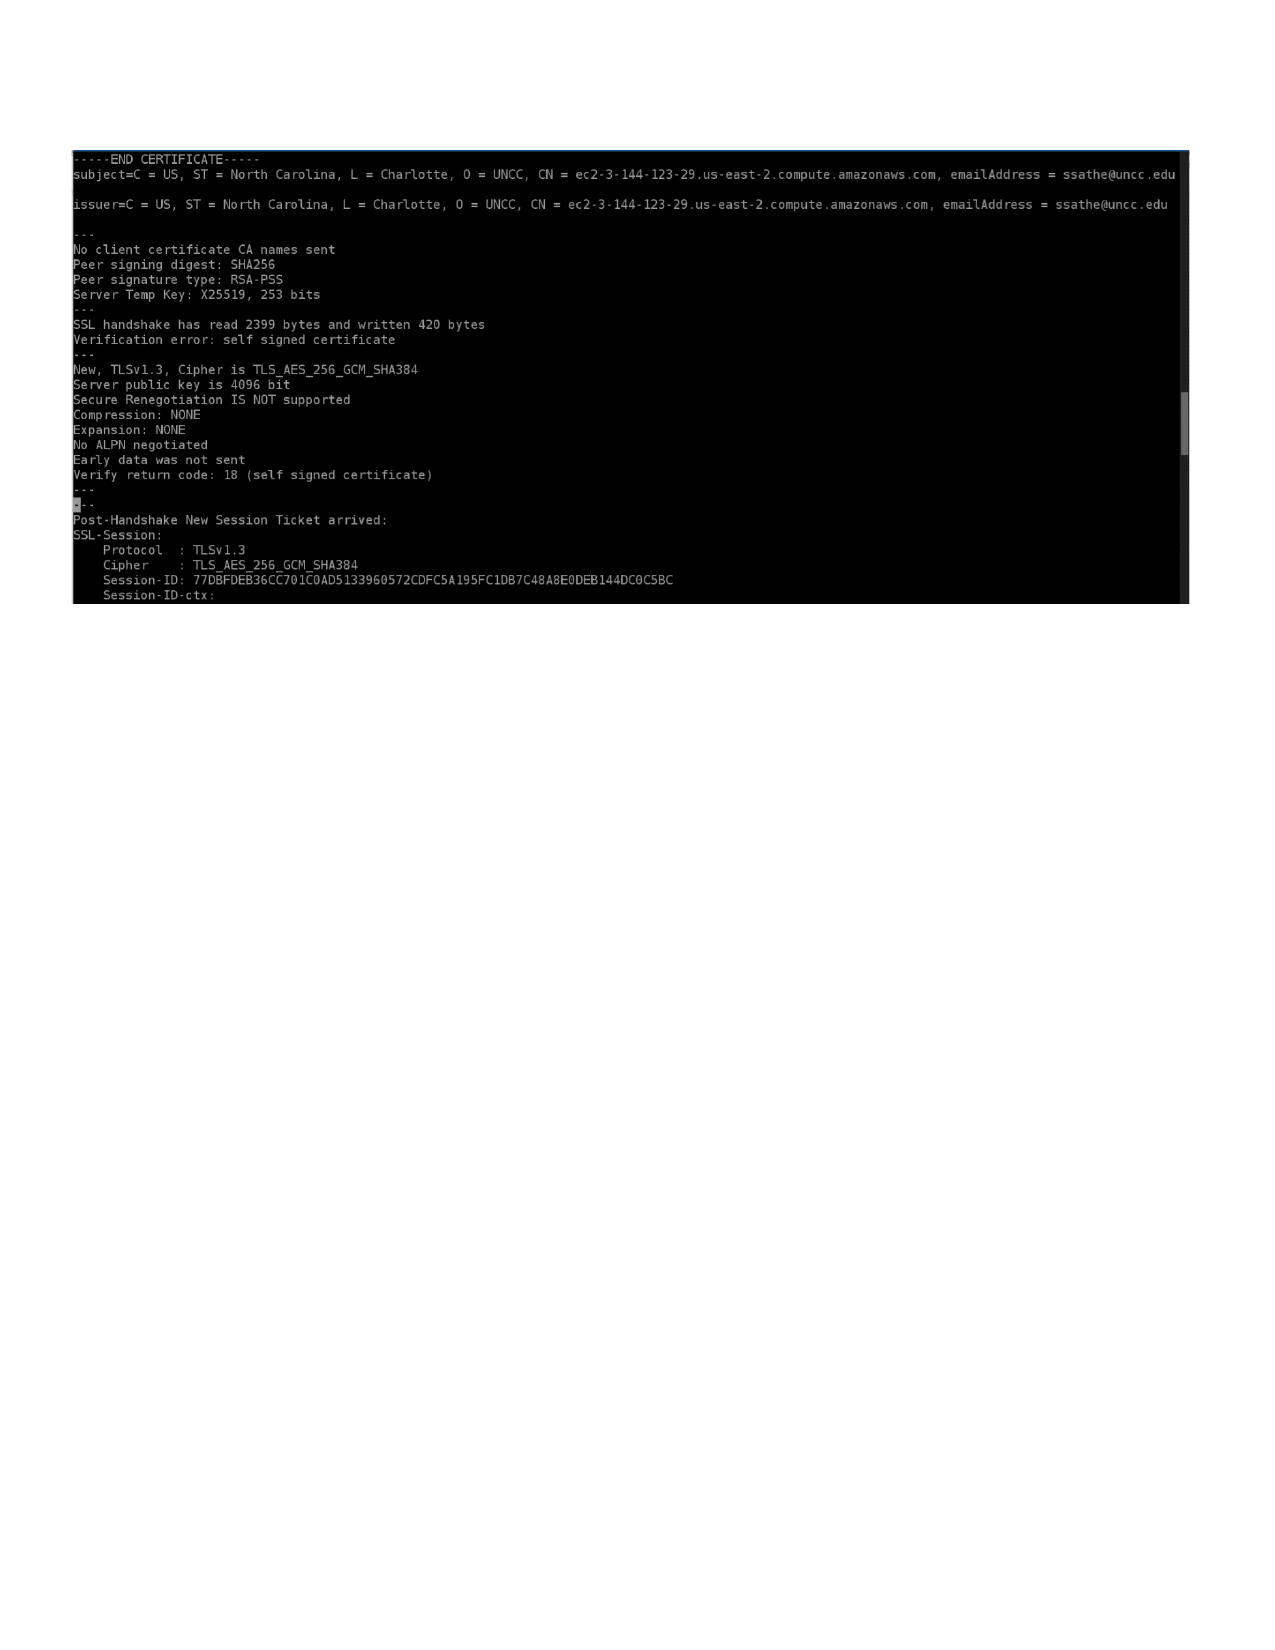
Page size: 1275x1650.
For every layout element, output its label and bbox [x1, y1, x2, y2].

picture [71, 150, 1190, 604]
